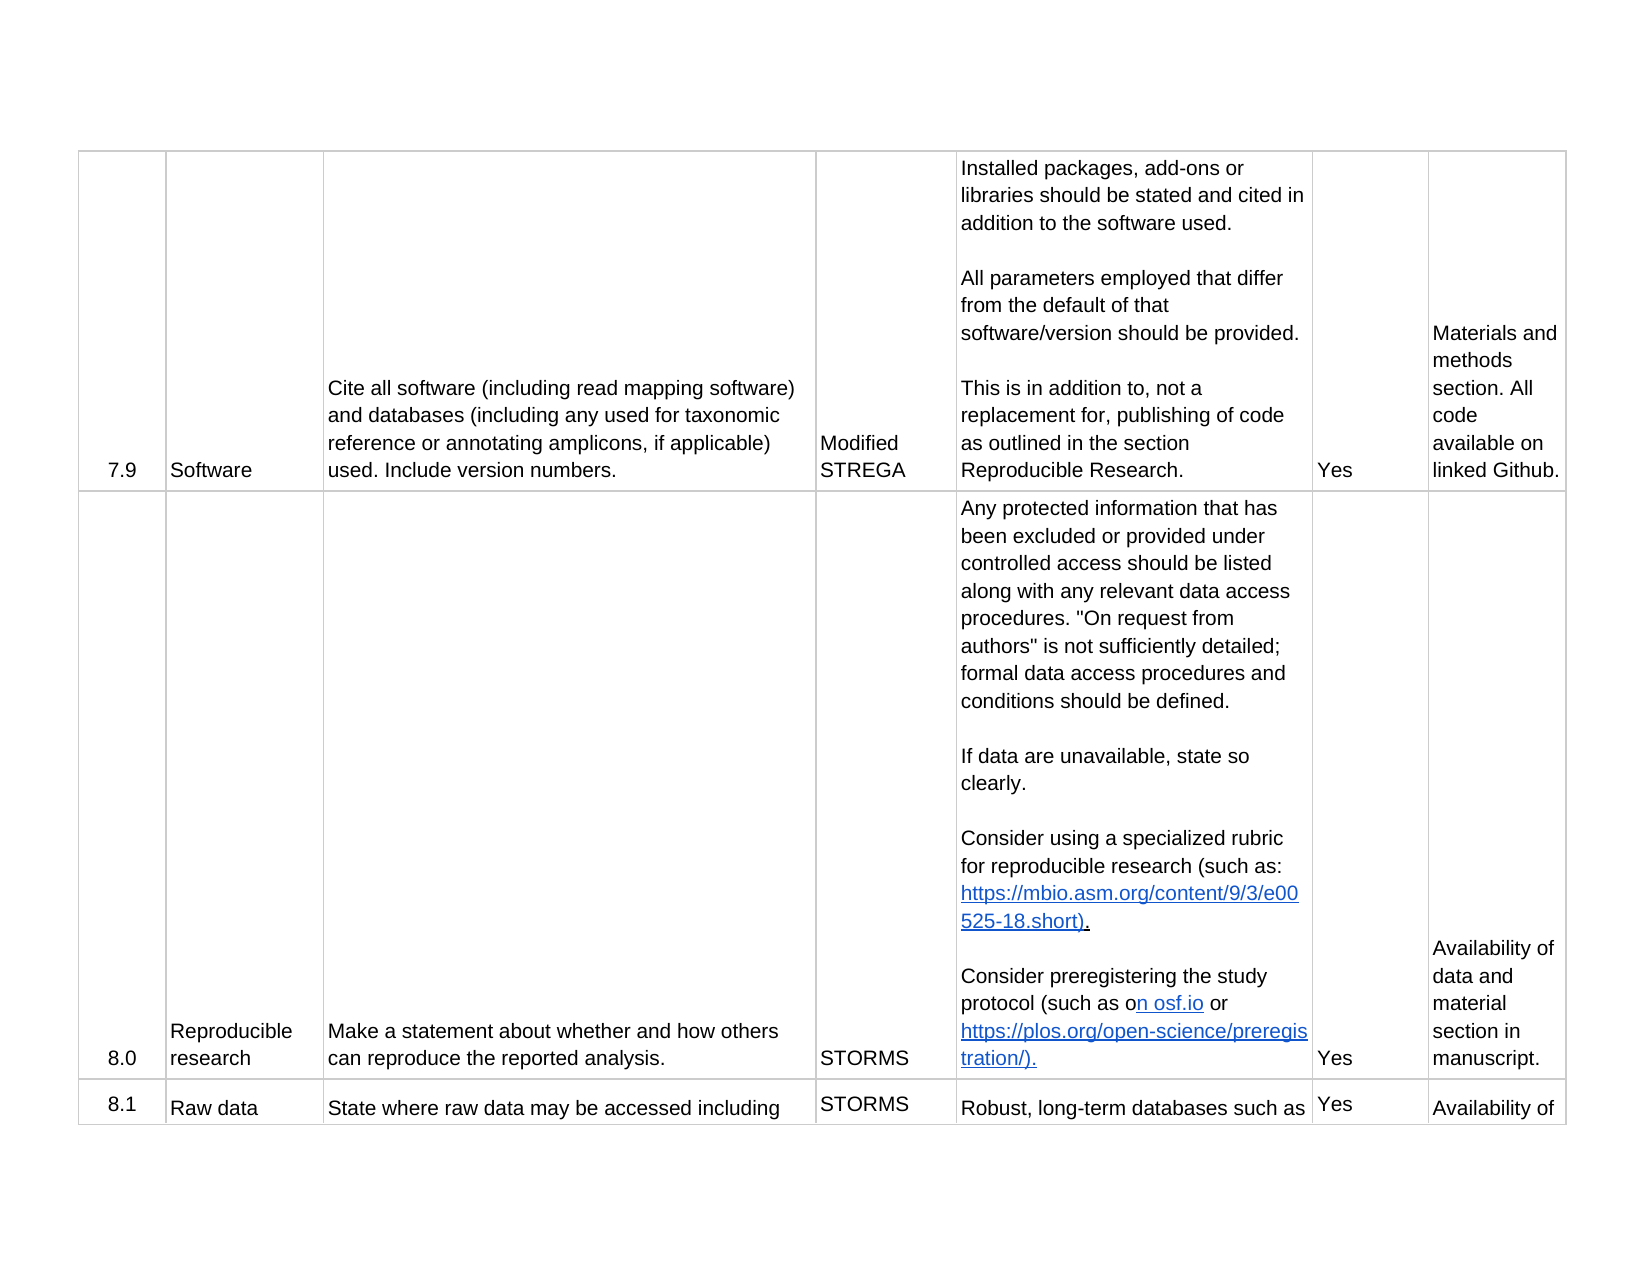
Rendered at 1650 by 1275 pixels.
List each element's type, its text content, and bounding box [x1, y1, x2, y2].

table_cell STORMS [817, 492, 956, 1078]
table_cell Installed packages, add-ons or libraries should be stated and cited in addition to the software used. All parameters employed that differ from the default of that software/version should be provided. This is in addition to, not a replacement for, publishing of code as outlined in the section Reproducible Research. [957, 152, 1312, 490]
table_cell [324, 1080, 815, 1123]
table_cell Availability of data and material section in manuscript. [1429, 492, 1565, 1078]
table_cell Software [167, 152, 323, 490]
table_cell STORMS [817, 1080, 956, 1123]
table_cell Cite all software (including read mapping software) and databases (including any used for taxonomic reference or annotating amplicons, if applicable) used. Include version numbers. [324, 152, 815, 490]
table_cell Yes [1313, 152, 1428, 490]
table_cell Yes [1313, 1080, 1428, 1123]
table_cell 8.0 [79, 492, 165, 1078]
table_cell Reproducible research [167, 492, 323, 1078]
table_cell Modified STREGA [817, 152, 956, 490]
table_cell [1429, 1080, 1565, 1123]
table_cell Yes [1313, 492, 1428, 1078]
table_cell Materials and methods section. All code available on linked Github. [1429, 152, 1565, 490]
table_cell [957, 1080, 1312, 1123]
table_cell Any protected information that has been excluded or provided under controlled access should be listed along with any relevant data access procedures. "On request from authors" is not sufficiently detailed; formal data access procedures and conditions should be defined. If data are unavailable, state so clearly. Consider using a specialized rubric for reproducible research (such as: https://mbio.asm.org/content/9/3/e00525-18.short). Consider preregistering the study protocol (such as on osf.io or https://plos.org/open-science/preregistration/). [957, 492, 1312, 1078]
table_cell 8.1 [79, 1080, 165, 1123]
table_cell Raw data access [167, 1080, 323, 1123]
table_cell Make a statement about whether and how others can reproduce the reported analysis. [324, 492, 815, 1078]
table_cell 7.9 [79, 152, 165, 490]
